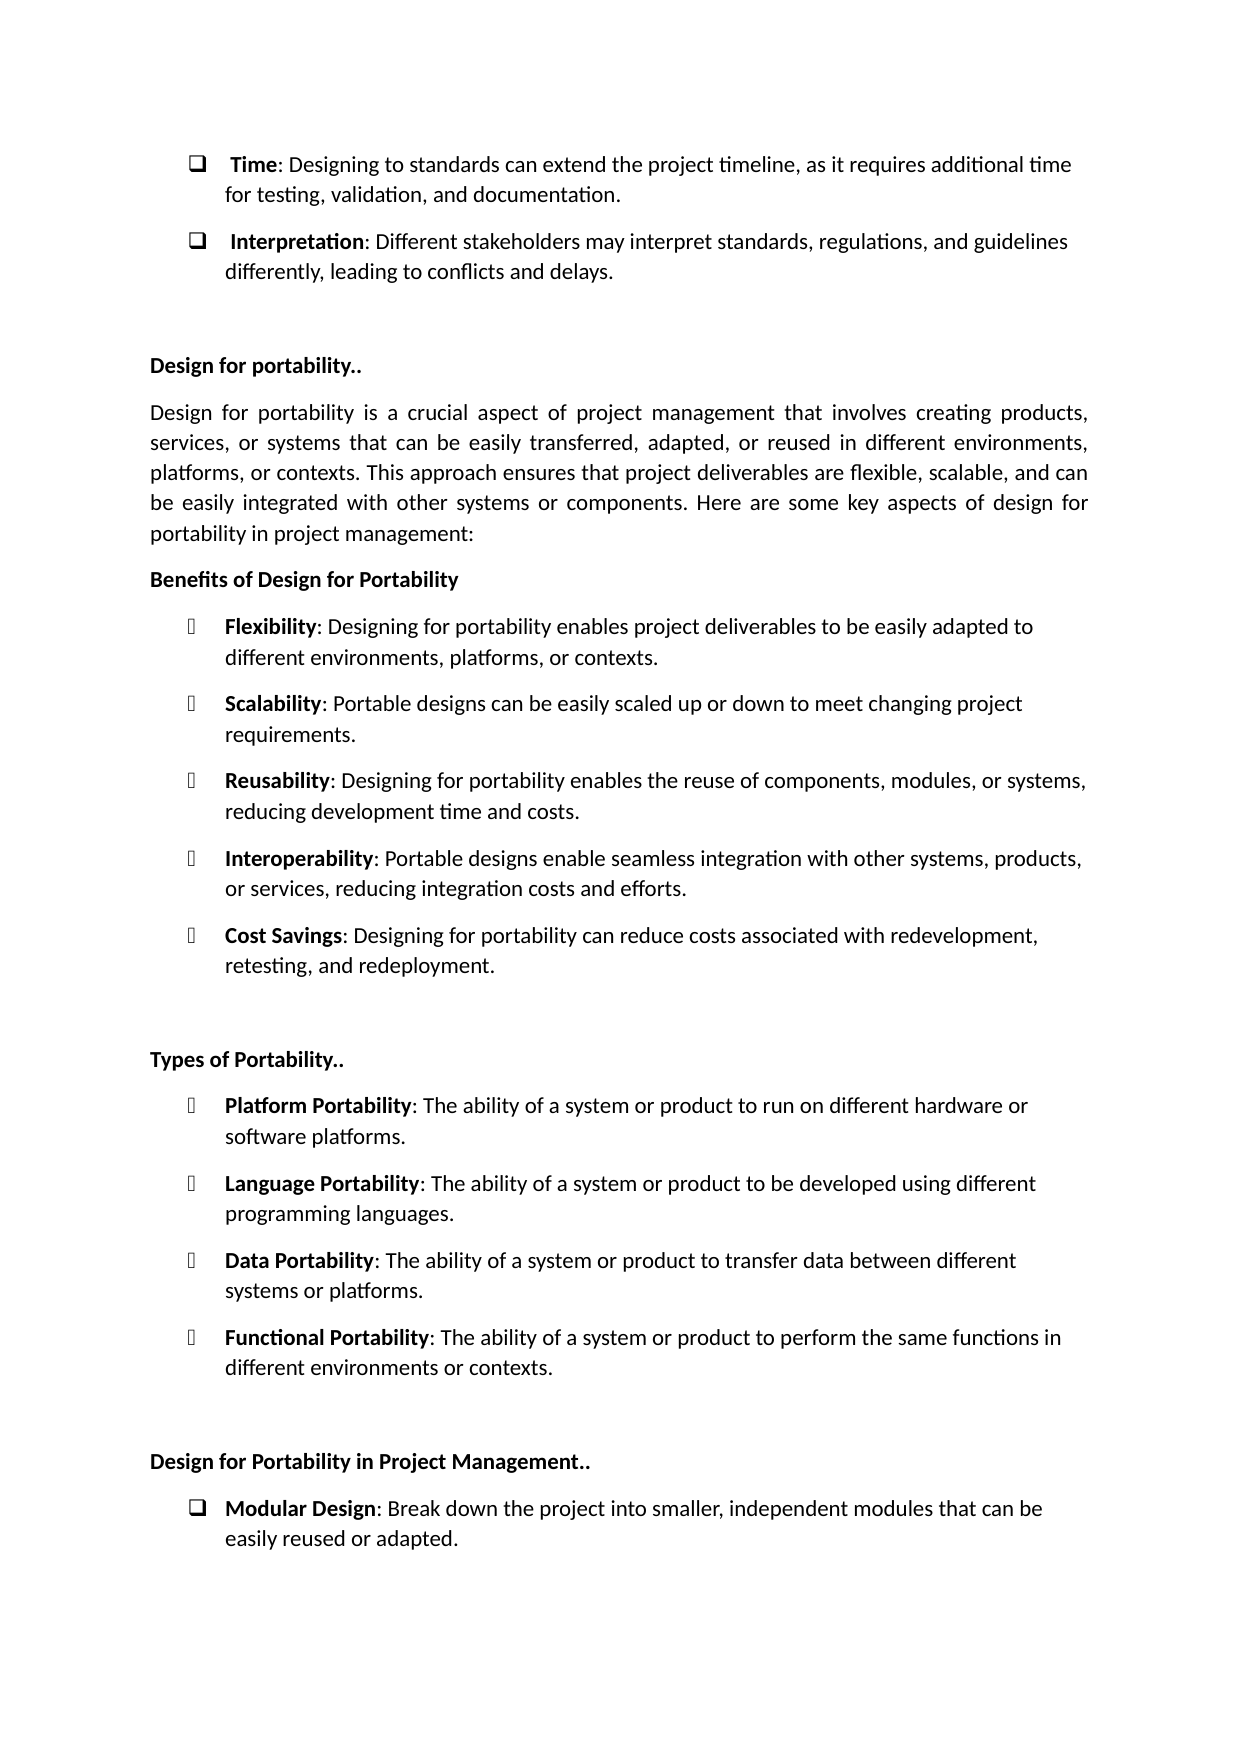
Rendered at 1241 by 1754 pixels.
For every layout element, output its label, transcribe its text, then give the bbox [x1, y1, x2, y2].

list Functional Portability: The ability of a system or product to perform the same functions in different environments or contexts. [187, 1323, 1090, 1381]
list Cost Savings: Designing for portability can reduce costs associated with redevelopment, retesting, and redeployment. [187, 921, 1090, 979]
text Benefits of Design for Portability [150, 566, 1090, 594]
list Data Portability: The ability of a system or product to transfer data between different systems or platforms. [187, 1246, 1090, 1304]
list Scalability: Portable designs can be easily scaled up or down to meet changing project requirements. [187, 689, 1090, 748]
list Reusability: Designing for portability enables the reuse of components, modules, or systems, reducing development time and costs. [187, 767, 1090, 825]
list Flexibility: Designing for portability enables project deliverables to be easily adapted to different environments, platforms, or contexts. [187, 612, 1090, 671]
text Types of Portability.. [150, 1045, 1090, 1073]
text Design for Portability in Project Management.. [150, 1447, 1090, 1475]
list Interpretation: Different stakeholders may interpret standards, regulations, and guidelines differently, leading to conflicts and delays. [187, 227, 1090, 285]
list Time: Designing to standards can extend the project timeline, as it requires additional time for testing, validation, and documentation. [187, 150, 1090, 208]
list Modular Design: Break down the project into smaller, independent modules that can be easily reused or adapted. [187, 1494, 1090, 1552]
text Design for portability is a crucial aspect of project management that involves creating products, services, or systems that can be easily transferred, adapted, or reused in different environments, platforms, or contexts. This approach ensures that project deliverables are flexible, scalable, and can be easily integrated with other systems or components. Here are some key aspects of design for portability in project management: [150, 398, 1090, 547]
text Design for portability.. [150, 351, 1090, 379]
list Interoperability: Portable designs enable seamless integration with other systems, products, or services, reducing integration costs and efforts. [187, 844, 1090, 902]
list Platform Portability: The ability of a system or product to run on different hardware or software platforms. [187, 1092, 1090, 1150]
list Language Portability: The ability of a system or product to be developed using different programming languages. [187, 1169, 1090, 1227]
